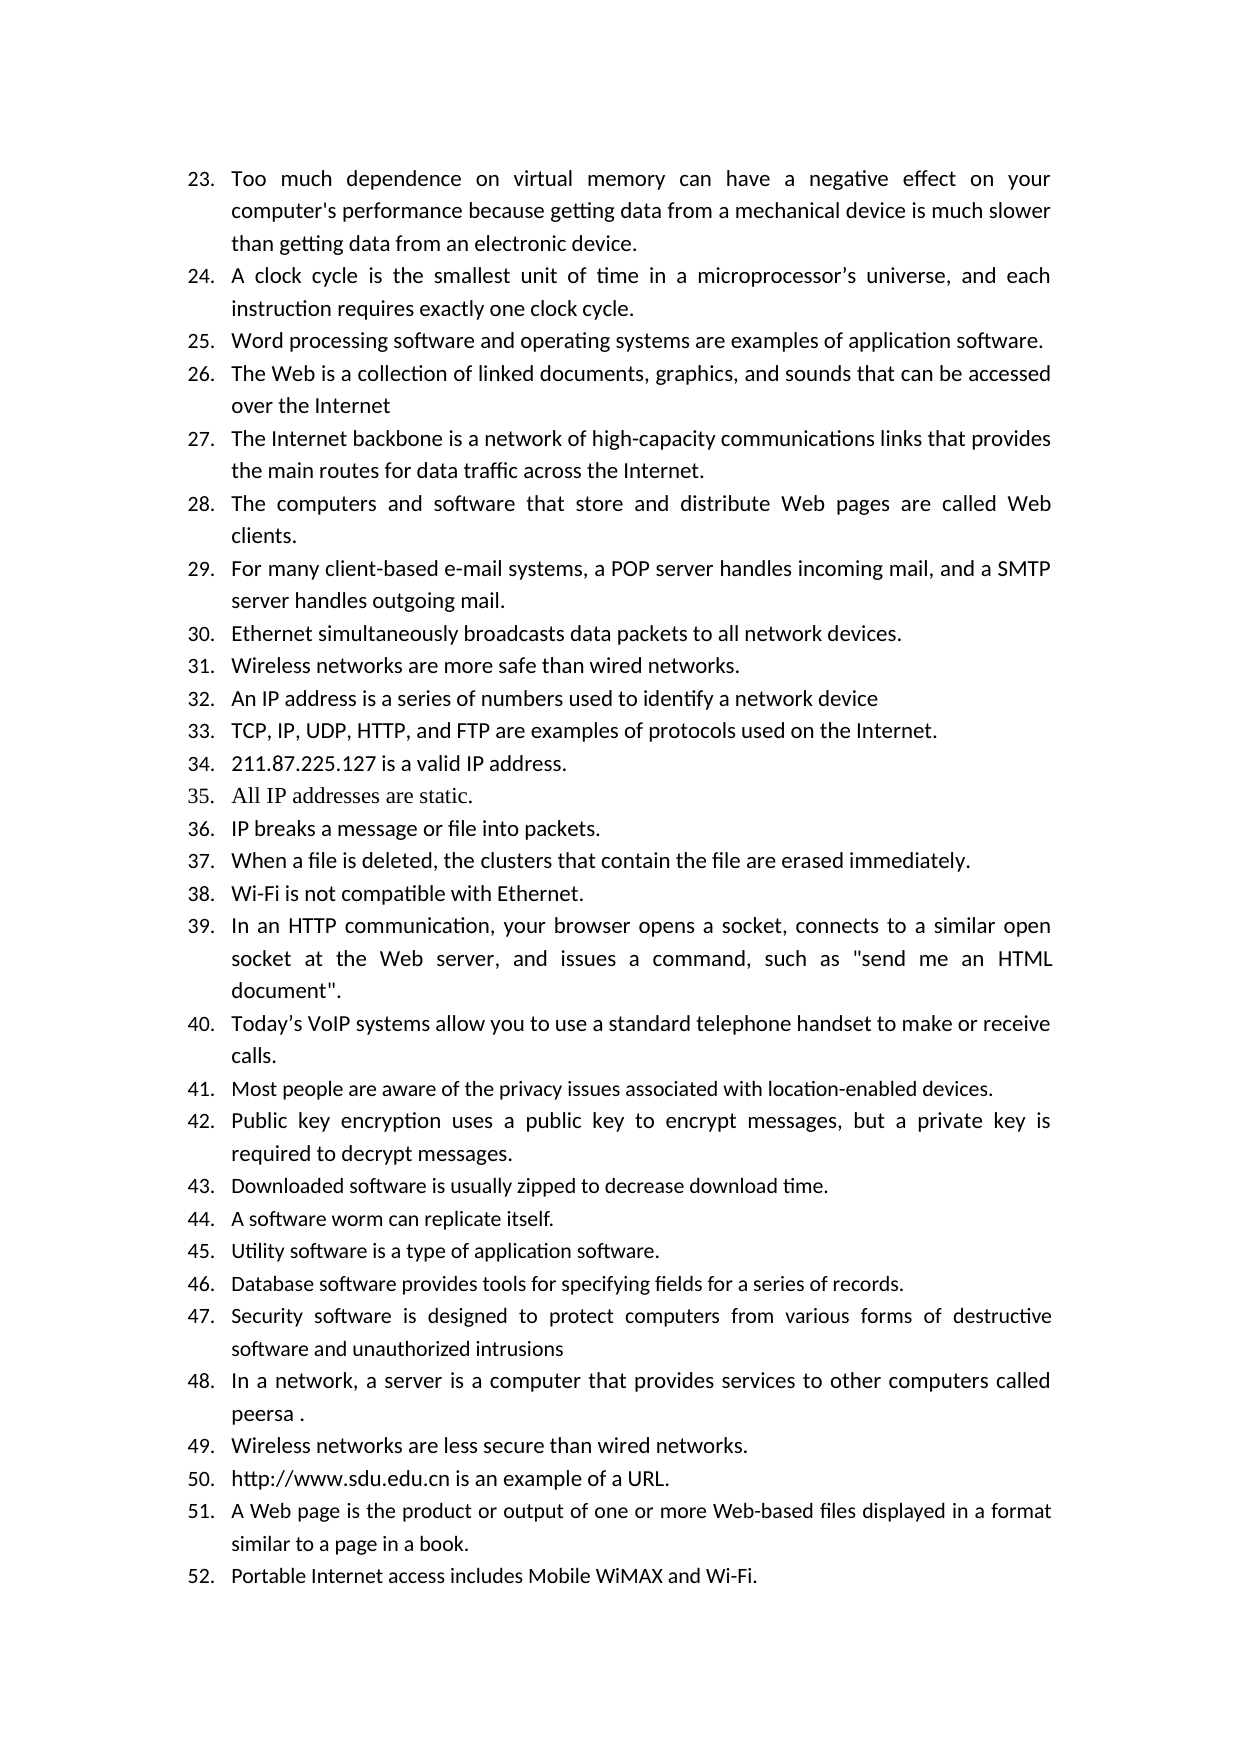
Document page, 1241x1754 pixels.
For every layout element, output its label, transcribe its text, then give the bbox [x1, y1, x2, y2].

list Ethernet simultaneously broadcasts data packets to all network devices. [187, 617, 1053, 649]
list Wireless networks are more safe than wired networks. [187, 649, 1053, 682]
list Today’s VoIP systems allow you to use a standard telephone handset to make or receive calls. [187, 1007, 1053, 1072]
list Utility software is a type of application software. [187, 1234, 1053, 1267]
list An IP address is a series of numbers used to identify a network device [187, 682, 1053, 714]
list http://www.sdu.edu.cn is an example of a URL. [187, 1462, 1053, 1494]
list Too much dependence on virtual memory can have a negative effect on your computer's performance because getting data from a mechanical device is much slower than getting data from an electronic device. [187, 162, 1053, 259]
list All IP addresses are static. [187, 779, 1053, 812]
list Wi-Fi is not compatible with Ethernet. [187, 877, 1053, 909]
list In an HTTP communication, your browser opens a socket, connects to a similar open socket at the Web server, and issues a command, such as "send me an HTML document". [187, 909, 1053, 1007]
list Word processing software and operating systems are examples of application software. [187, 324, 1053, 357]
list TCP, IP, UDP, HTTP, and FTP are examples of protocols used on the Internet. [187, 714, 1053, 747]
list The computers and software that store and distribute Web pages are called Web clients. [187, 487, 1053, 552]
list Portable Internet access includes Mobile WiMAX and Wi-Fi. [187, 1559, 1053, 1592]
list IP breaks a message or file into packets. [187, 812, 1053, 844]
list A clock cycle is the smallest unit of time in a microprocessor’s universe, and each instruction requires exactly one clock cycle. [187, 259, 1053, 324]
list When a file is deleted, the clusters that contain the file are erased immediately. [187, 844, 1053, 877]
list 211.87.225.127 is a valid IP address. [187, 747, 1053, 779]
list Downloaded software is usually zipped to decrease download time. [187, 1169, 1053, 1202]
list Most people are aware of the privacy issues associated with location-enabled devices. [187, 1072, 1053, 1104]
list The Internet backbone is a network of high-capacity communications links that provides the main routes for data traffic across the Internet. [187, 422, 1053, 487]
list A Web page is the product or output of one or more Web-based files displayed in a format similar to a page in a book. [187, 1494, 1053, 1559]
list A software worm can replicate itself. [187, 1202, 1053, 1234]
list Public key encryption uses a public key to encrypt messages, but a private key is required to decrypt messages. [187, 1104, 1053, 1169]
list The Web is a collection of linked documents, graphics, and sounds that can be accessed over the Internet [187, 357, 1053, 422]
list Database software provides tools for specifying fields for a series of records. [187, 1267, 1053, 1299]
list For many client-based e-mail systems, a POP server handles incoming mail, and a SMTP server handles outgoing mail. [187, 552, 1053, 617]
list Wireless networks are less secure than wired networks. [187, 1429, 1053, 1462]
list Security software is designed to protect computers from various forms of destructive software and unauthorized intrusions [187, 1299, 1053, 1364]
list In a network, a server is a computer that provides services to other computers called peersa . [187, 1364, 1053, 1429]
